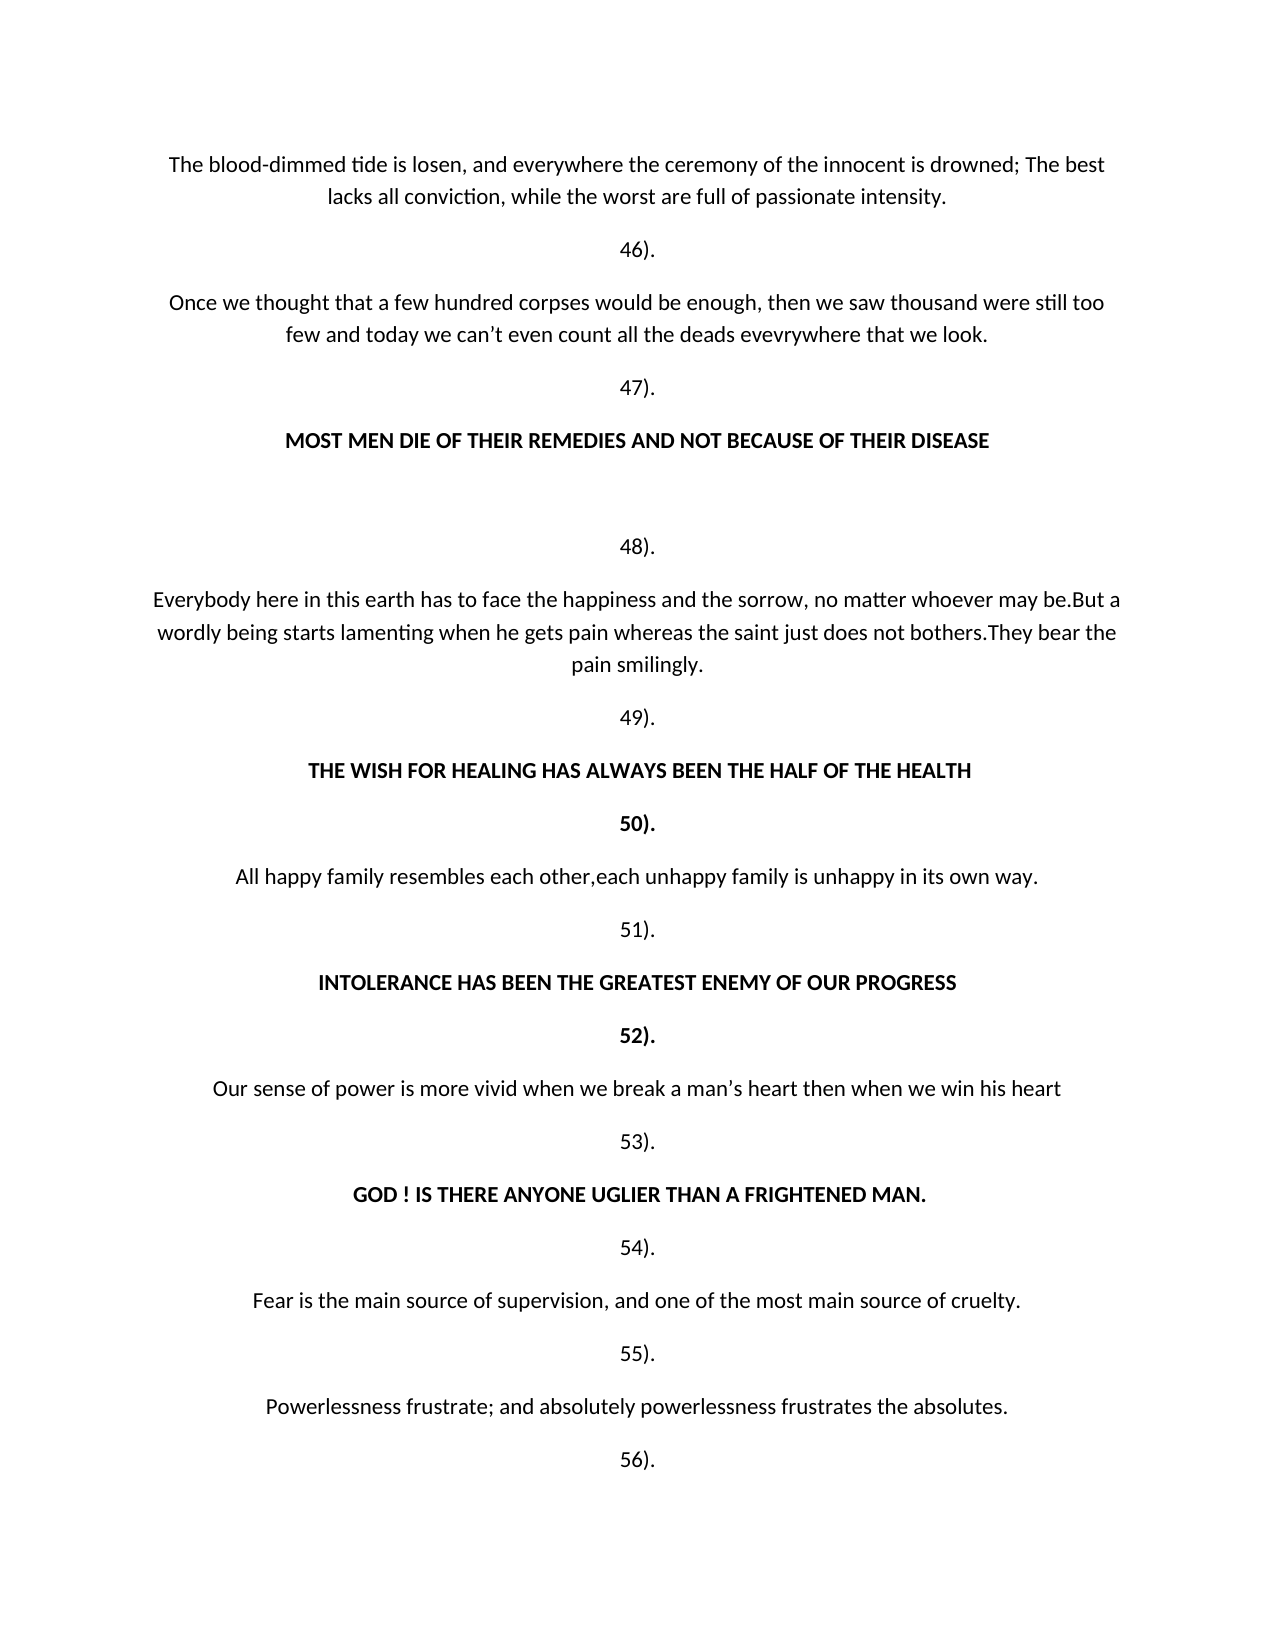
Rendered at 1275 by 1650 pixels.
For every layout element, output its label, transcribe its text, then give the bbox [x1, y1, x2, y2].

text INTOLERANCE HAS BEEN THE GREATEST ENEMY OF OUR PROGRESS [150, 968, 1125, 996]
text Our sense of power is more vivid when we break a man’s heart then when we win his heart [150, 1074, 1125, 1102]
text 53). [150, 1127, 1125, 1155]
text 46). [150, 235, 1125, 263]
text All happy family resembles each other,each unhappy family is unhappy in its own way. [150, 862, 1125, 890]
text The blood-dimmed tide is losen, and everywhere the ceremony of the innocent is drowned; The best lacks all conviction, while the worst are full of passionate intensity. [150, 150, 1125, 210]
text MOST MEN DIE OF THEIR REMEDIES AND NOT BECAUSE OF THEIR DISEASE [150, 426, 1125, 454]
text 50). [150, 809, 1125, 837]
text Everybody here in this earth has to face the happiness and the sorrow, no matter whoever may be.But a wordly being starts lamenting when he gets pain whereas the saint just does not bothers.They bear the pain smilingly. [150, 586, 1125, 678]
text 48). [150, 532, 1125, 561]
text 49). [150, 703, 1125, 731]
text Fear is the main source of supervision, and one of the most main source of cruelty. [150, 1286, 1125, 1314]
text GOD ! IS THERE ANYONE UGLIER THAN A FRIGHTENED MAN. [150, 1180, 1125, 1208]
text Powerlessness frustrate; and absolutely powerlessness frustrates the absolutes. [150, 1392, 1125, 1420]
text 51). [150, 915, 1125, 943]
text 52). [150, 1021, 1125, 1049]
text THE WISH FOR HEALING HAS ALWAYS BEEN THE HALF OF THE HEALTH [150, 756, 1125, 784]
text Once we thought that a few hundred corpses would be enough, then we saw thousand were still too few and today we can’t even count all the deads evevrywhere that we look. [150, 288, 1125, 348]
text 55). [150, 1339, 1125, 1367]
text 47). [150, 373, 1125, 401]
text 56). [150, 1445, 1125, 1473]
text 54). [150, 1233, 1125, 1261]
